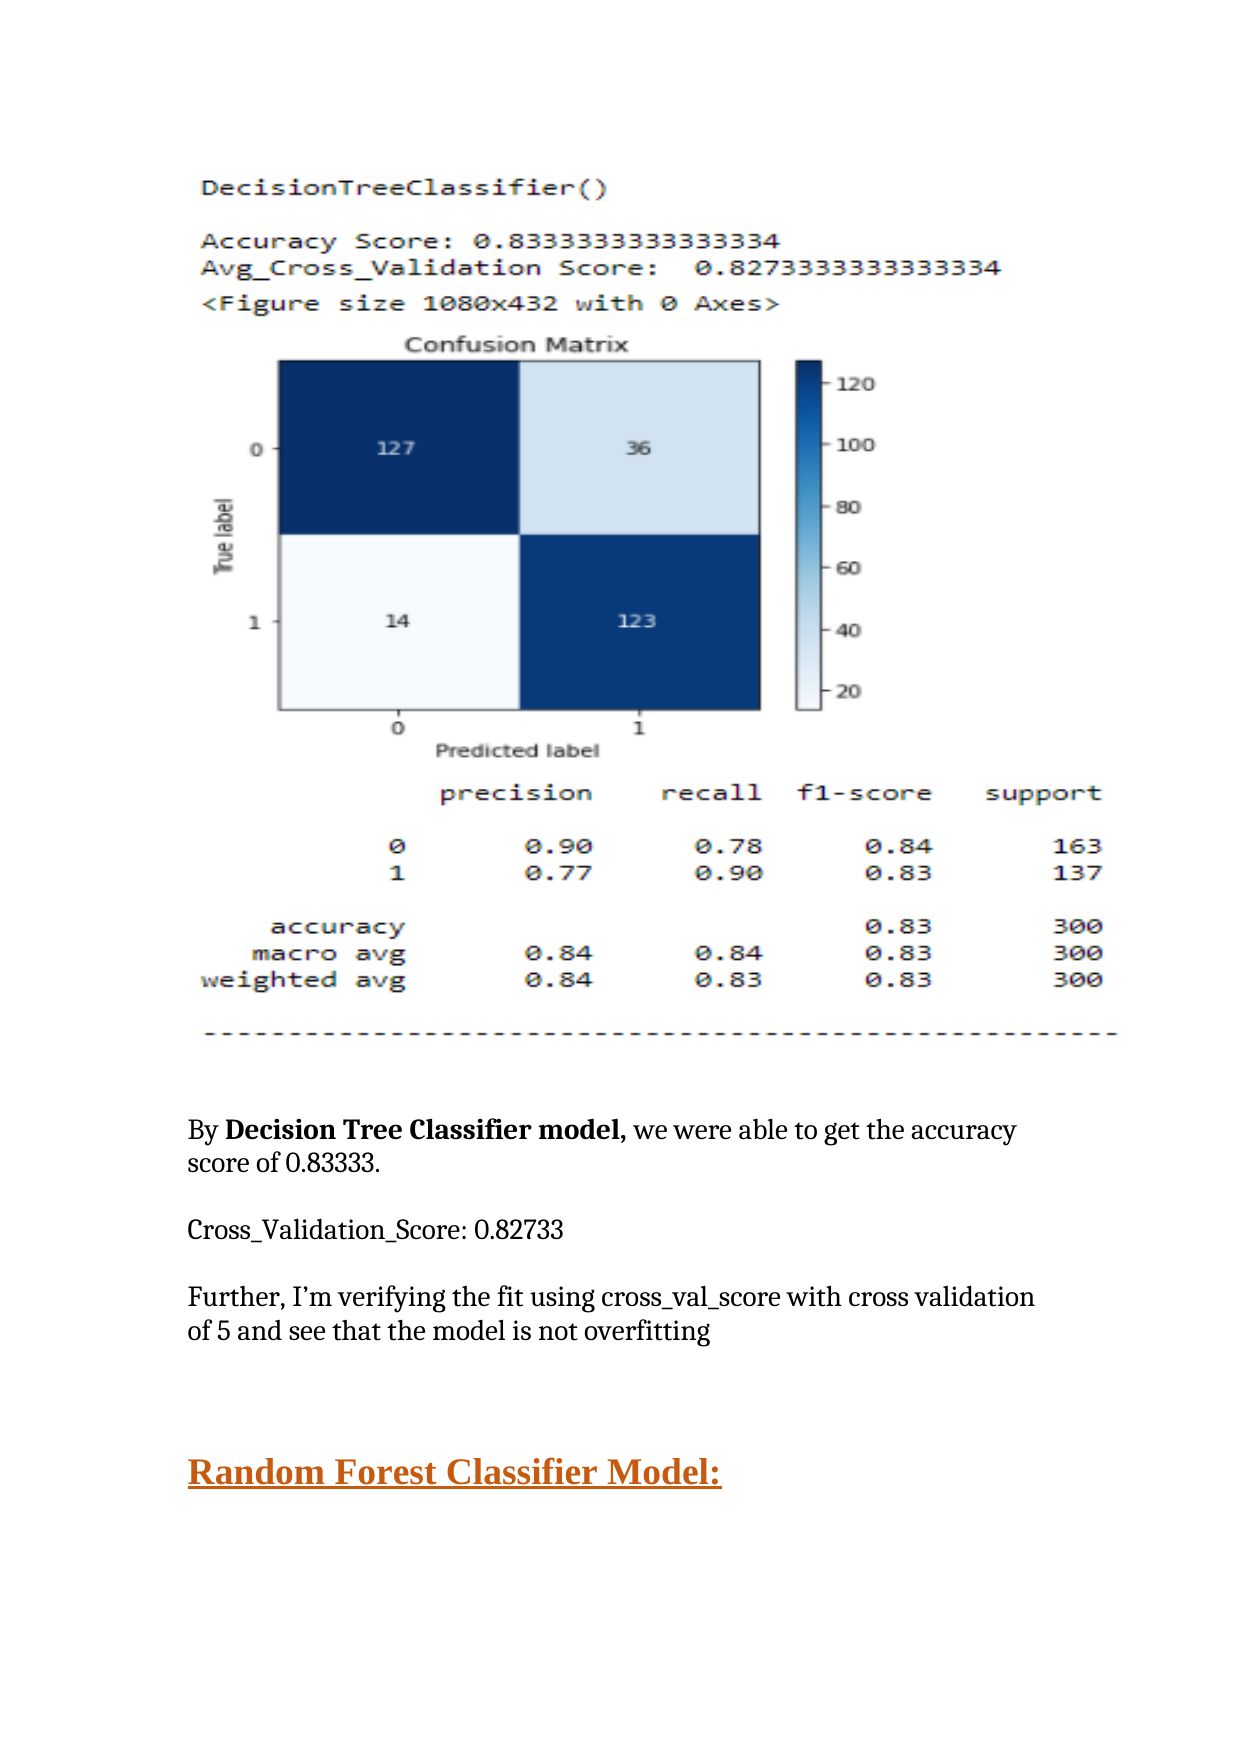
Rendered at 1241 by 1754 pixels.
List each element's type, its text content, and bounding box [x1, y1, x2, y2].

text By Decision Tree Classifier model, we were able to get the accuracy score of 0.83333. [187, 1113, 1053, 1180]
text Random Forest Classifier Model: [187, 1449, 1053, 1492]
text Cross_Validation_Score: 0.82733 [187, 1213, 1053, 1247]
picture [187, 150, 1120, 1062]
text Further, I’m verifying the fit using cross_val_score with cross validation of 5 and see that the model is not overfitting [187, 1281, 1053, 1348]
